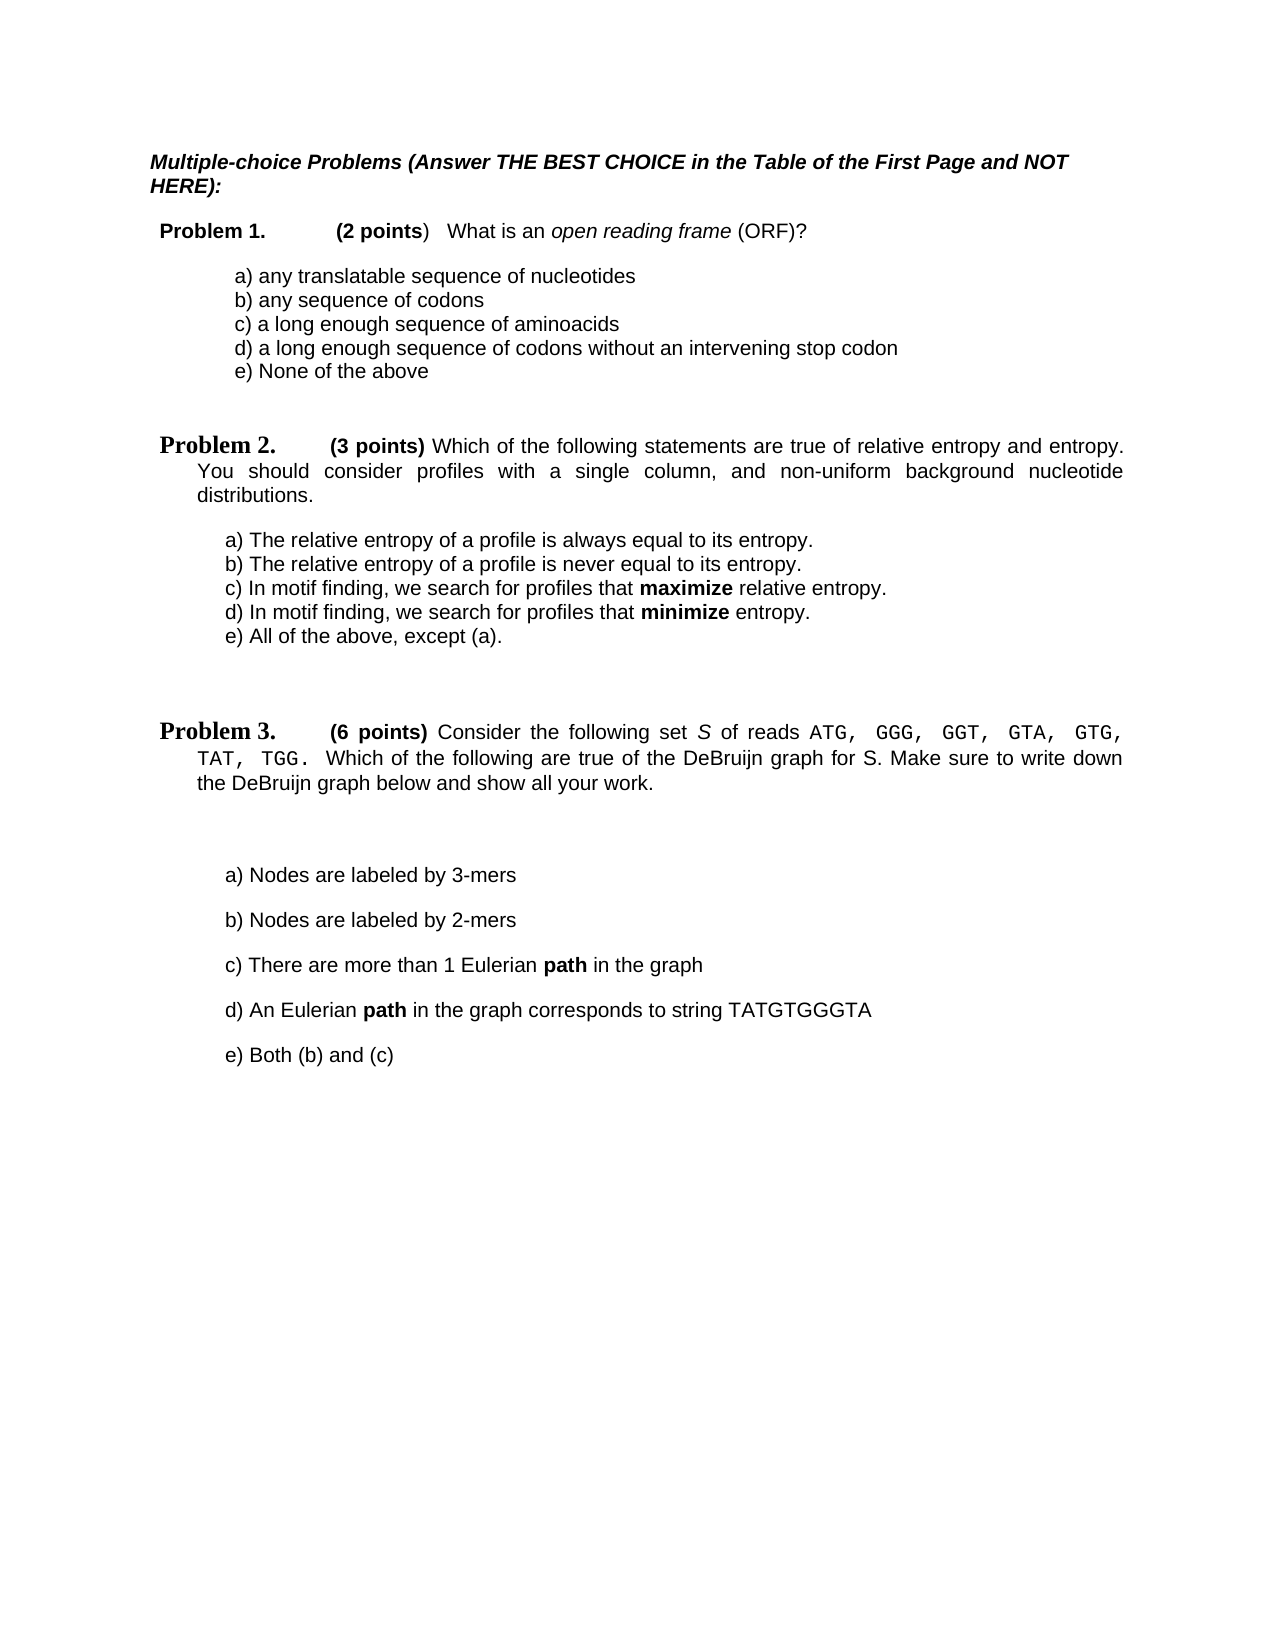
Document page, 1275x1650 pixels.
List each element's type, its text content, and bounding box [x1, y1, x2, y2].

list a) Nodes are labeled by 3-mers [225, 863, 1125, 887]
list (3 points) Which of the following statements are true of relative entropy and entropy. You should consider profiles with a single column, and non-uniform background nucleotide distributions. [159, 431, 1125, 507]
list c) a long enough sequence of aminoacids [234, 311, 1125, 335]
list c) In motif finding, we search for profiles that maximize relative entropy. [150, 576, 1125, 600]
list a) any translatable sequence of nucleotides [234, 263, 1125, 287]
list b) any sequence of codons [234, 287, 1125, 311]
list a) The relative entropy of a profile is always equal to its entropy. [150, 528, 1125, 552]
list b) The relative entropy of a profile is never equal to its entropy. [150, 552, 1125, 576]
list e) None of the above [234, 359, 1125, 383]
list (2 points) What is an open reading frame (ORF)? [159, 219, 1125, 243]
list d) a long enough sequence of codons without an intervening stop codon [234, 335, 1125, 359]
list c) There are more than 1 Eulerian path in the graph [225, 953, 1125, 977]
list e) Both (b) and (c) [225, 1042, 1125, 1066]
text Multiple-choice Problems (Answer THE BEST CHOICE in the Table of the First Page and NOT HERE): [150, 150, 1125, 198]
list e) All of the above, except (a). [150, 624, 1125, 648]
list d) In motif finding, we search for profiles that minimize entropy. [150, 600, 1125, 624]
list d) An Eulerian path in the graph corresponds to string TATGTGGGTA [225, 998, 1125, 1022]
list (6 points) Consider the following set S of reads ATG, GGG, GGT, GTA, GTG, TAT, TGG. Which of the following are true of the DeBruijn graph for S. Make sure to write down the DeBruijn graph below and show all your work. [159, 716, 1125, 795]
list b) Nodes are labeled by 2-mers [225, 908, 1125, 932]
